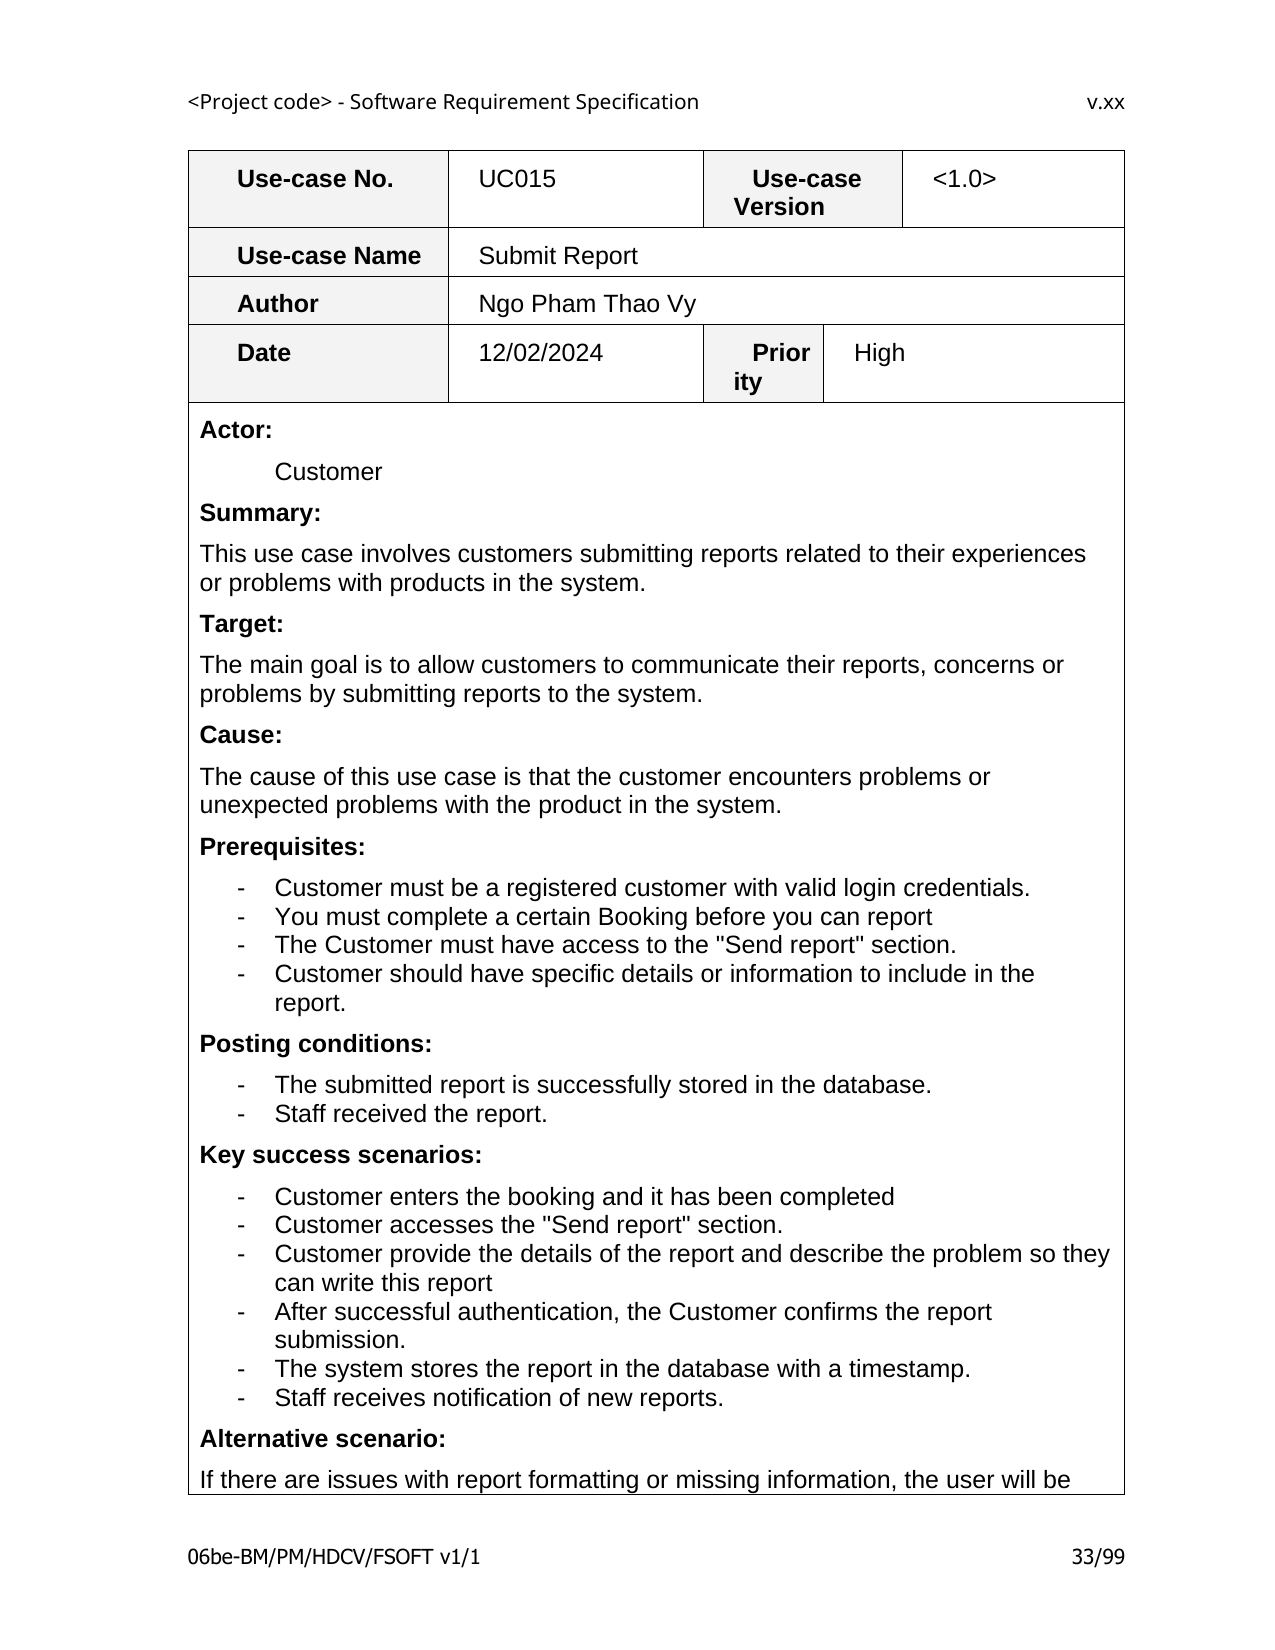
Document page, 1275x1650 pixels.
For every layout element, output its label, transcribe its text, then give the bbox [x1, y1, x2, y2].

table_cell UC015 [449, 151, 703, 227]
table_cell High [824, 325, 1124, 402]
table_cell Priority [704, 325, 823, 402]
table_cell Use-case No. [189, 151, 448, 227]
table_cell <1.0> [903, 151, 1124, 227]
table_cell Ngo Pham Thao Vy [449, 277, 1124, 324]
table_cell Date [189, 325, 448, 402]
table_cell Use-case Version [704, 151, 902, 227]
table_cell Submit Report [449, 228, 1124, 276]
table_cell Author [189, 277, 448, 324]
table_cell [189, 403, 1124, 1494]
table_cell Use-case Name [189, 228, 448, 276]
table_cell 12/02/2024 [449, 325, 703, 402]
